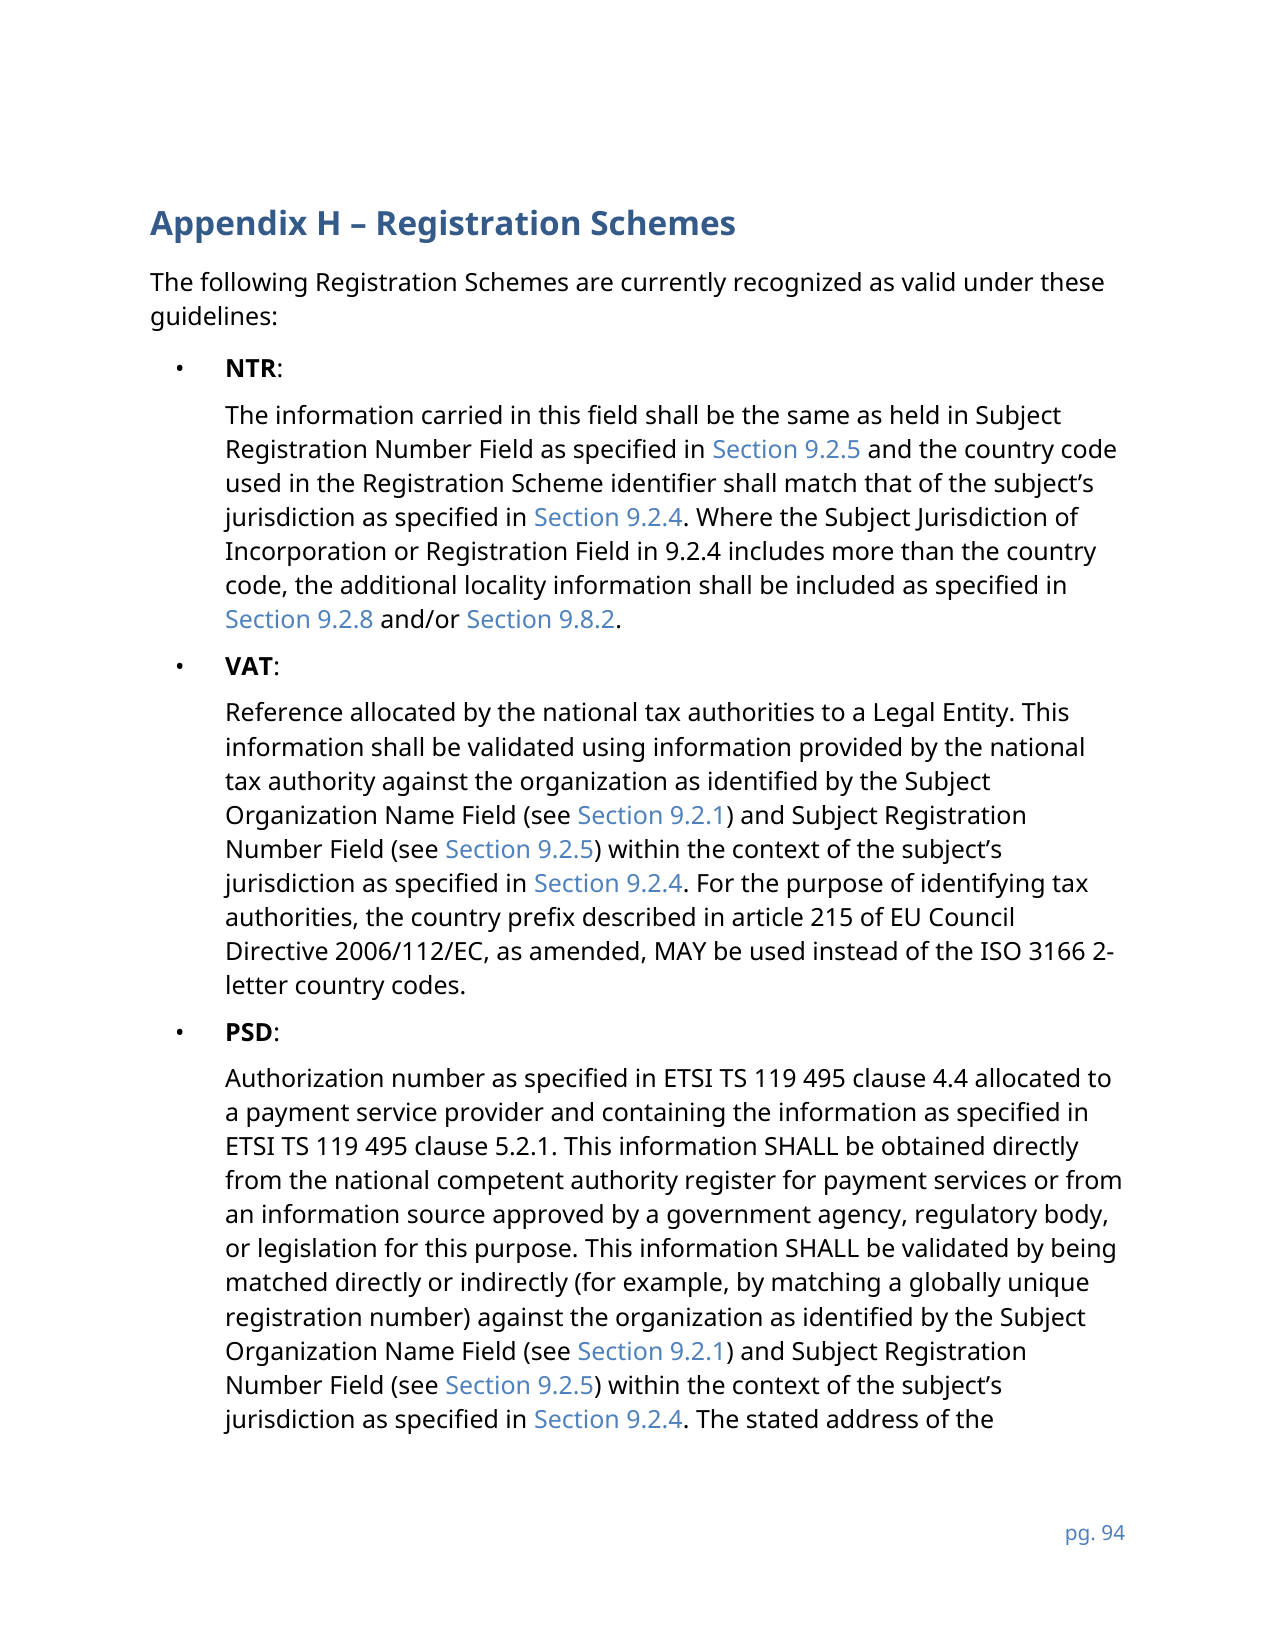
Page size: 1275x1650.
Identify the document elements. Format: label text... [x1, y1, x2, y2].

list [175, 1061, 1125, 1435]
subtitle Appendix H – Registration Schemes [150, 200, 1125, 245]
list NTR: [175, 351, 1125, 385]
text The following Registration Schemes are currently recognized as valid under these guidelines: [150, 264, 1125, 332]
list VAT: [175, 648, 1125, 683]
list Reference allocated by the national tax authorities to a Legal Entity. This information shall be validated using information provided by the national tax authority against the organization as identified by the Subject Organization Name Field (see Section 9.2.1) and Subject Registration Number Field (see Section 9.2.5) within the context of the subject’s jurisdiction as specified in Section 9.2.4. For the purpose of identifying tax authorities, the country prefix described in article 215 of EU Council Directive 2006/112/EC, as amended, MAY be used instead of the ISO 3166 2-letter country codes. [175, 695, 1125, 1002]
list The information carried in this field shall be the same as held in Subject Registration Number Field as specified in Section 9.2.5 and the country code used in the Registration Scheme identifier shall match that of the subject’s jurisdiction as specified in Section 9.2.4. Where the Subject Jurisdiction of Incorporation or Registration Field in 9.2.4 includes more than the country code, the additional locality information shall be included as specified in Section 9.2.8 and/or Section 9.8.2. [175, 398, 1125, 636]
list PSD: [175, 1014, 1125, 1048]
